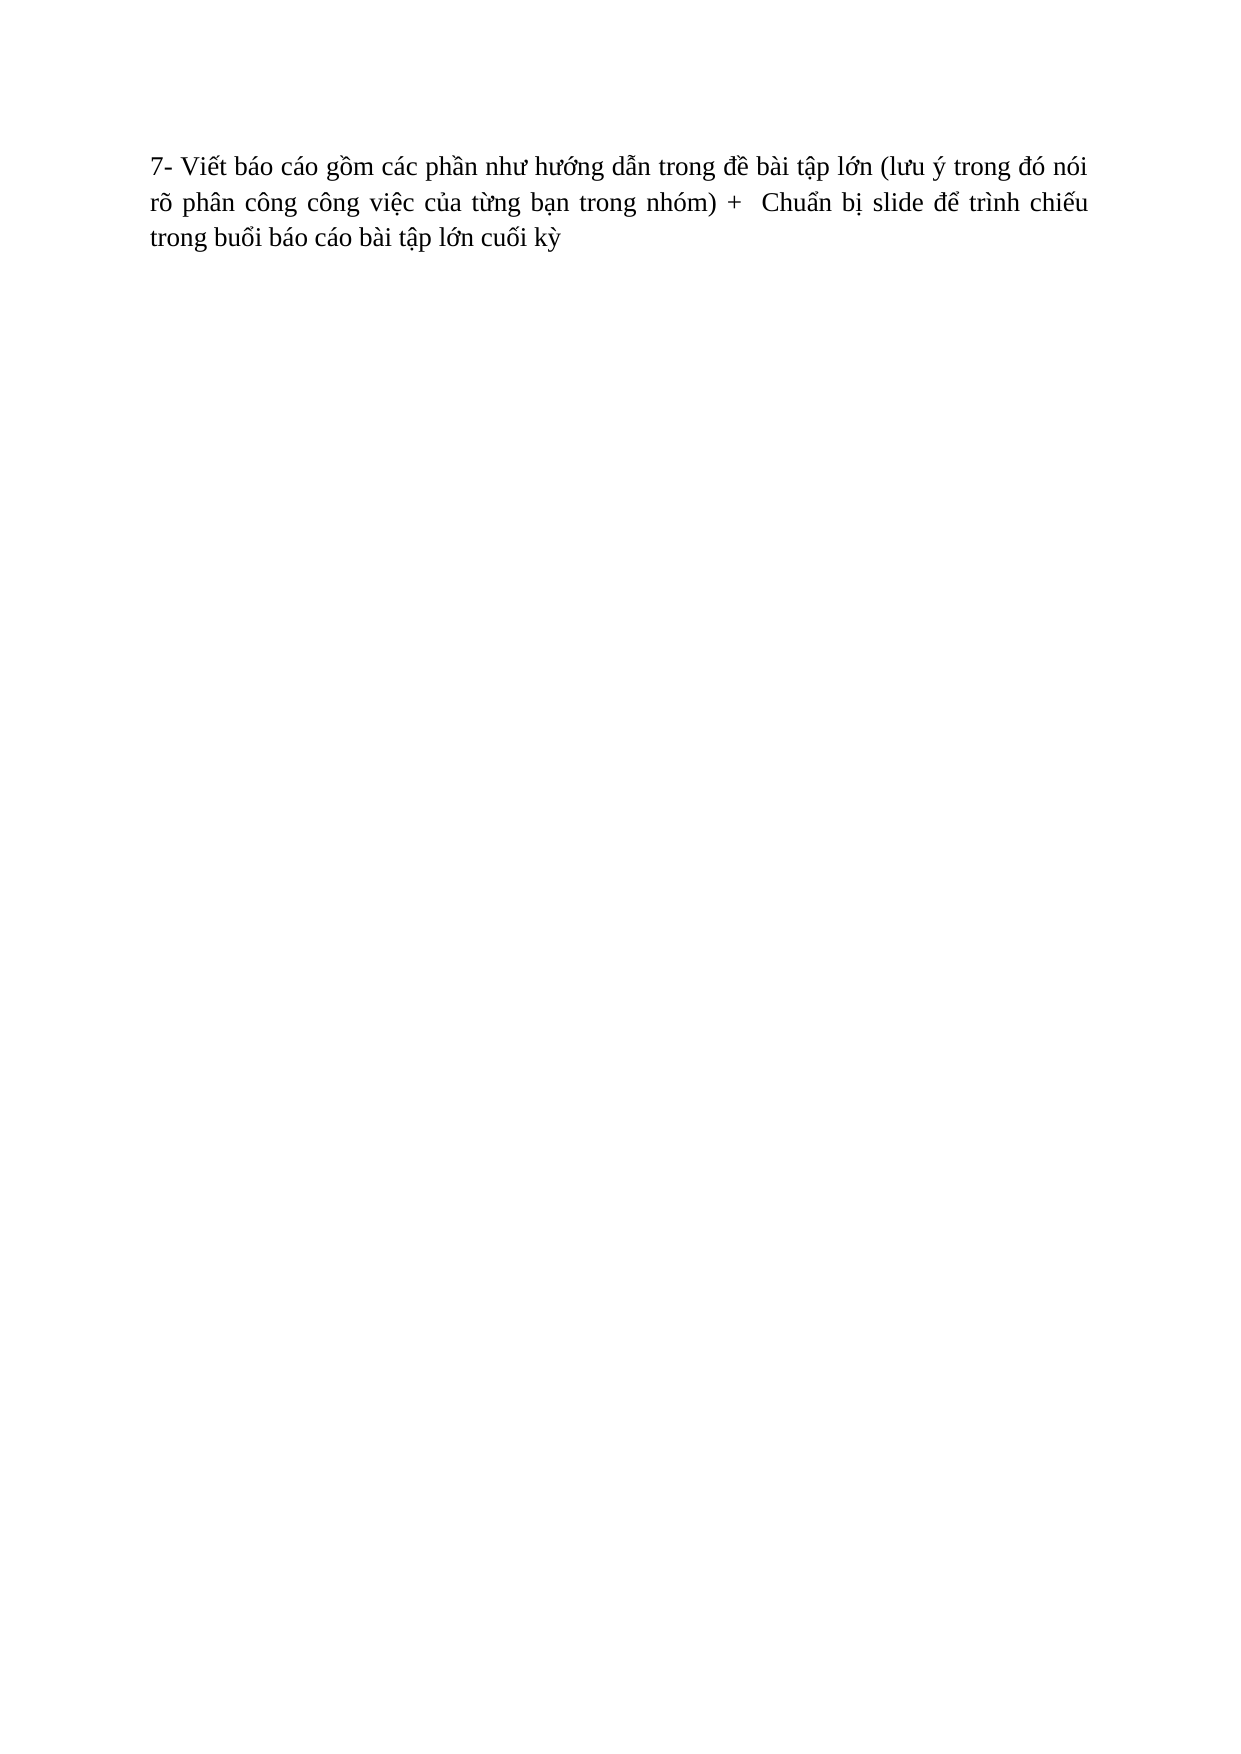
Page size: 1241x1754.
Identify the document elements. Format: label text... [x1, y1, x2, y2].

text 7- Viết báo cáo gồm các phần như hướng dẫn trong đề bài tập lớn (lưu ý trong đó nói rõ phân công công việc của từng bạn trong nhóm) + Chuẩn bị slide để trình chiếu trong buổi báo cáo bài tập lớn cuối kỳ [150, 150, 1090, 253]
